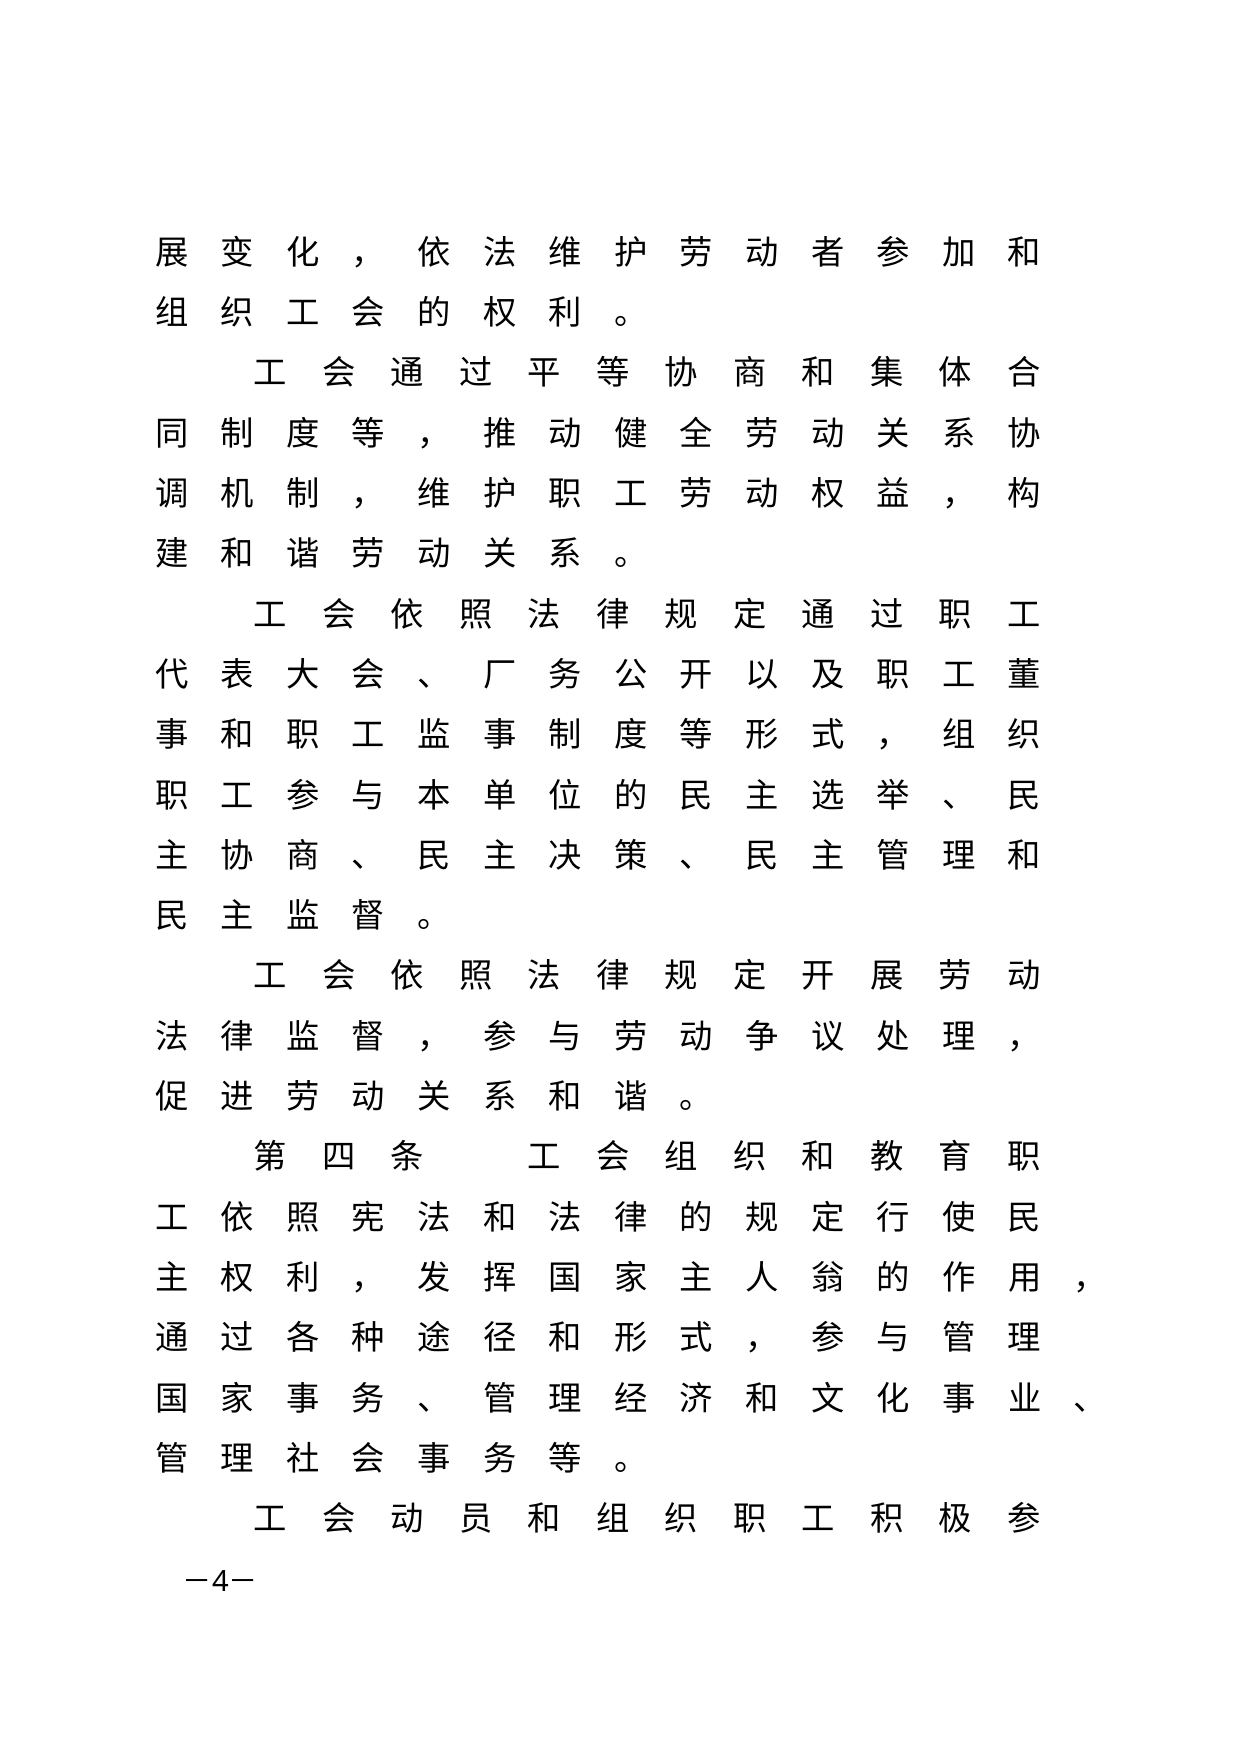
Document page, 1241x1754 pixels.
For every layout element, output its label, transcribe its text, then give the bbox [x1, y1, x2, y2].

text 工会通过平等协商和集体合同制度等，推动健全劳动关系协调机制，维护职工劳动权益，构建和谐劳动关系。 [155, 340, 1073, 581]
text 第四条 工会组织和教育职工依照宪法和法律的规定行使民主权利，发挥国家主人翁的作用，通过各种途径和形式，参与管理国家事务、管理经济和文化事业、管理社会事务等。 [155, 1124, 1073, 1486]
text 工会动员和组织职工积极参加经济建设，努力完成生产任务和工作任务；教育职工不断提高思想道德、技术业务和科学文化素质，建设有理想、有道德、有文化、有纪律的职工队伍。 [155, 1486, 1073, 1546]
text 工会依照法律规定通过职工代表大会、厂务公开以及职工董事和职工监事制度等形式，组织职工参与本单位的民主选举、民主协商、民主决策、民主管理和民主监督。 [155, 581, 1073, 943]
text 维护职工合法权益、竭诚服务职工群众是工会的基本职责。工会在维护人民总体利益的同时，代表和维护职工的合法权益，全心全意为人民服务。工会应当适应企业组织形式、职工队伍结构、劳动关系、就业形态等方面的发展变化，依法维护劳动者参加和组织工会的权利。 [155, 219, 1073, 340]
text 工会依照法律规定开展劳动法律监督，参与劳动争议处理，促进劳动关系和谐。 [155, 943, 1073, 1124]
